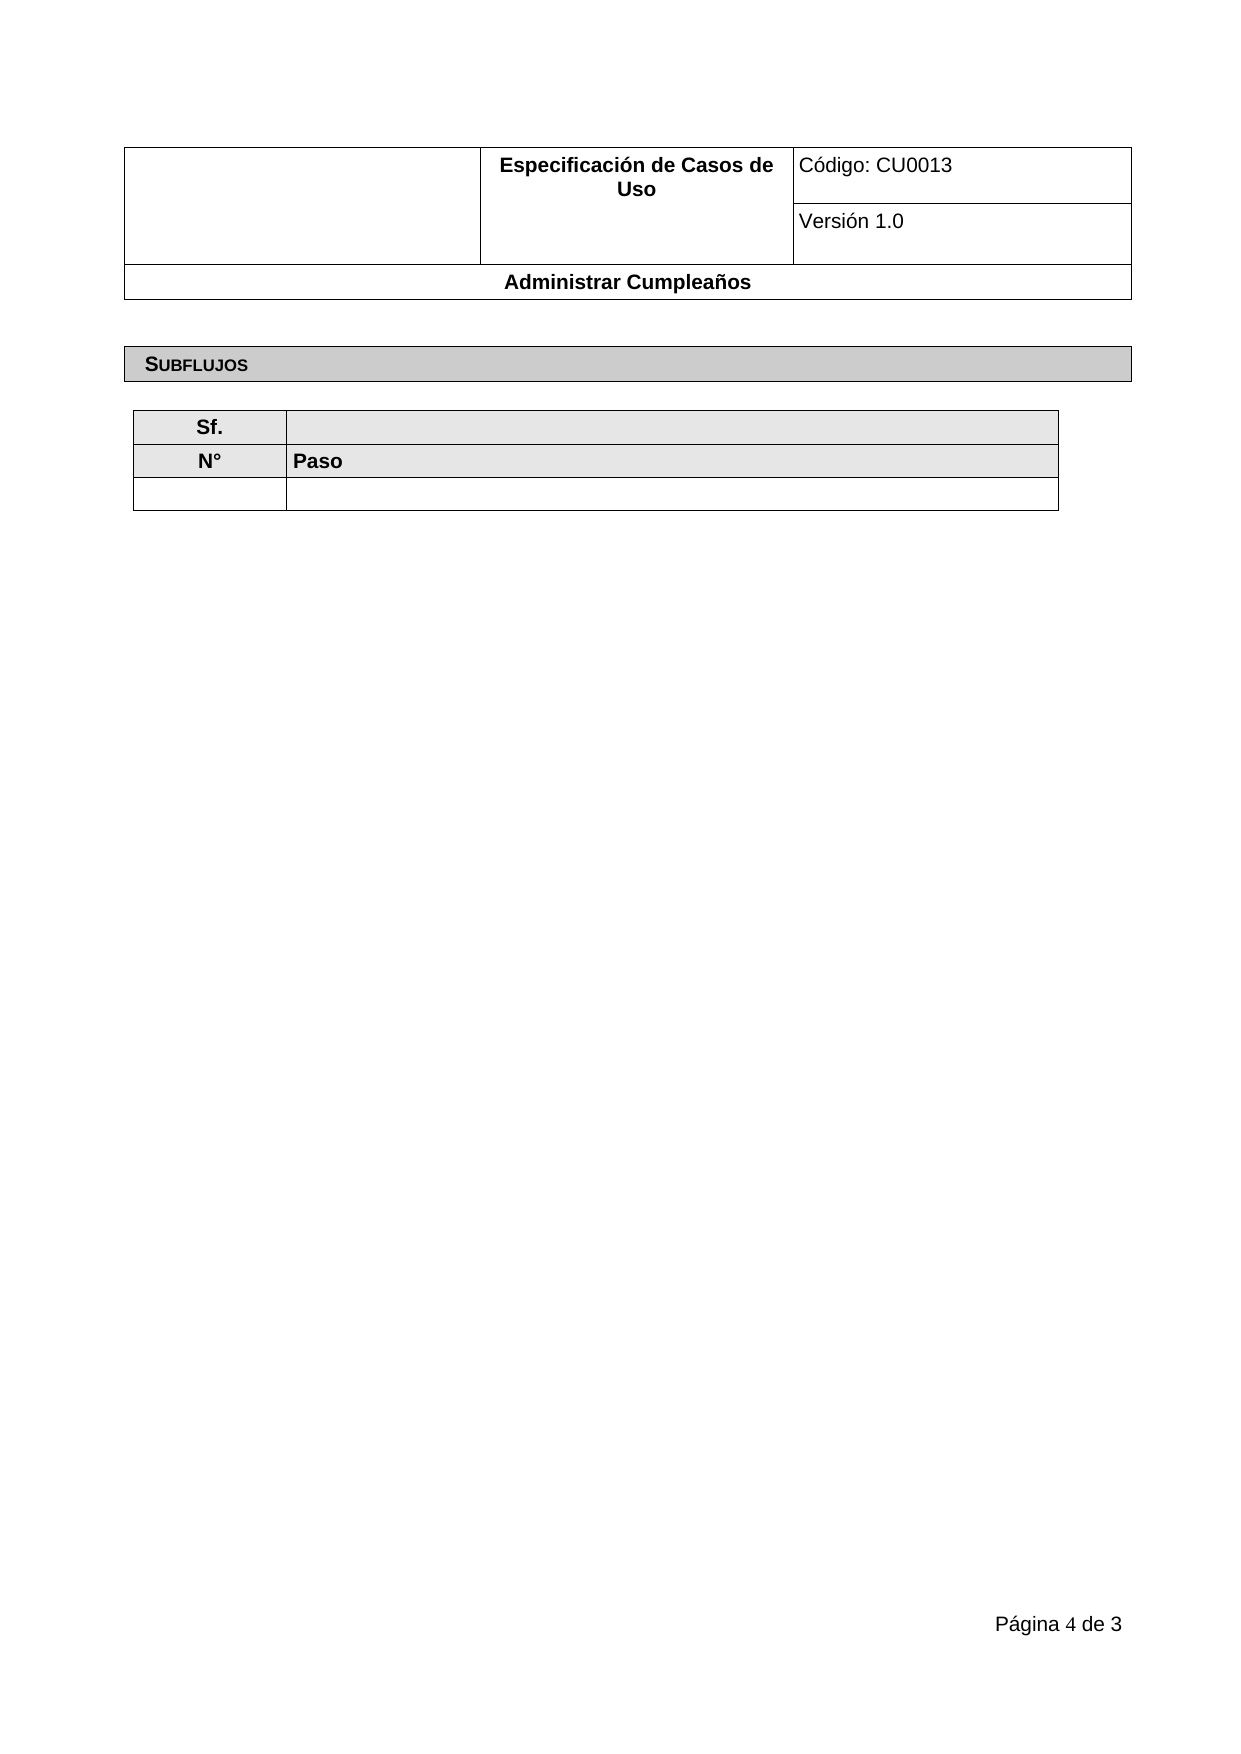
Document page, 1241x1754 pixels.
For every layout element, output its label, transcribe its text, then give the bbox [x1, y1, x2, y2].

table_header Sf. [134, 411, 286, 444]
table_cell [134, 478, 286, 510]
table_header Subflujos [125, 347, 1131, 381]
table_cell N° [134, 445, 286, 477]
table_cell [287, 478, 1058, 510]
table_cell Paso [287, 445, 1058, 477]
table_header [287, 411, 1058, 444]
